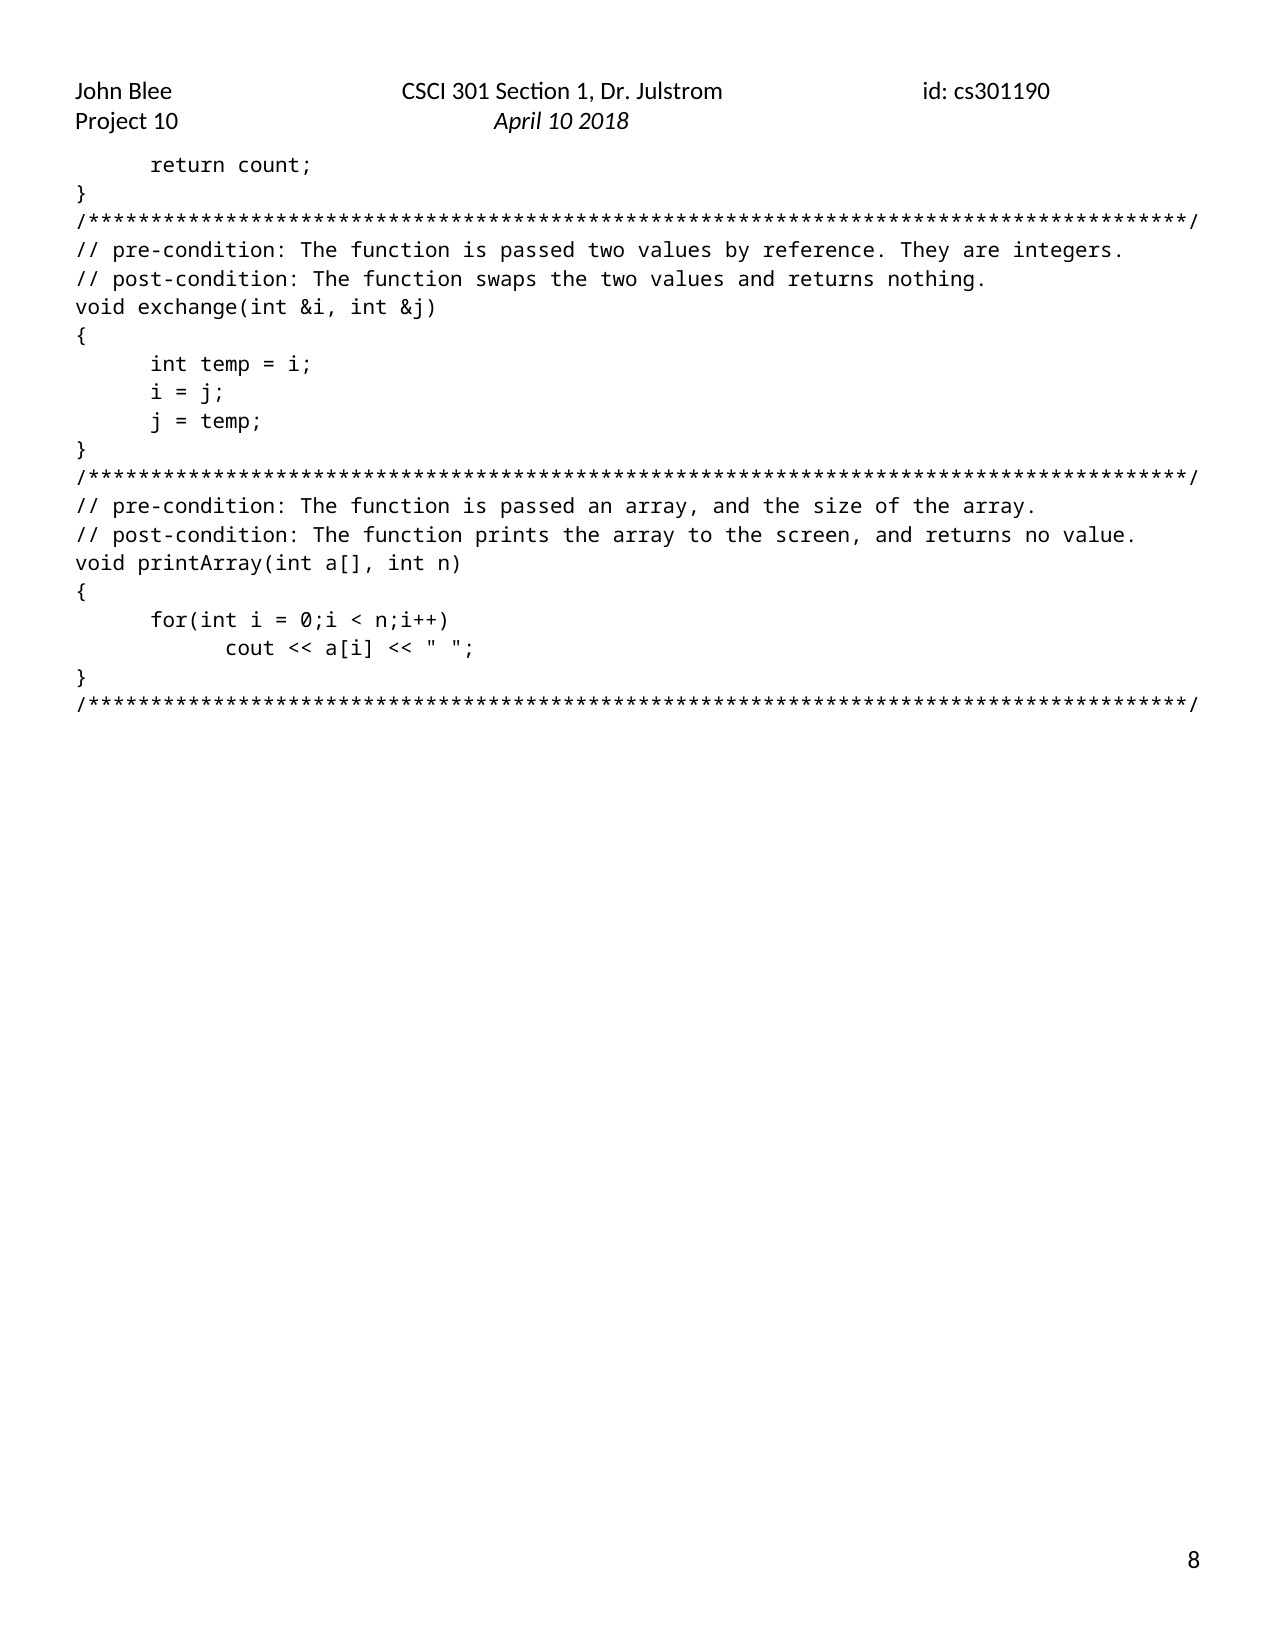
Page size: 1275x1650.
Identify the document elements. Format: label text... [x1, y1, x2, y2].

text { [75, 321, 1200, 349]
text /****************************************************************************************/ [75, 463, 1200, 491]
text void printArray(int a[], int n) [75, 548, 1200, 577]
text void exchange(int &i, int &j) [75, 292, 1200, 321]
text /****************************************************************************************/ [75, 207, 1200, 235]
text j = temp; [75, 406, 1200, 434]
text /****************************************************************************************/ [75, 690, 1200, 719]
text // pre-condition: The function is passed an array, and the size of the array. [75, 491, 1200, 520]
text // pre-condition: The function is passed two values by reference. They are integers. [75, 235, 1200, 264]
text } [75, 178, 1200, 207]
text // post-condition: The function prints the array to the screen, and returns no value. [75, 520, 1200, 548]
text // post-condition: The function swaps the two values and returns nothing. [75, 264, 1200, 292]
text { [75, 577, 1200, 605]
text } [75, 662, 1200, 690]
text return count; [75, 150, 1200, 178]
text cout << a[i] << " "; [75, 633, 1200, 662]
text for(int i = 0;i < n;i++) [75, 605, 1200, 633]
text i = j; [75, 377, 1200, 406]
text int temp = i; [75, 349, 1200, 377]
text } [75, 434, 1200, 463]
